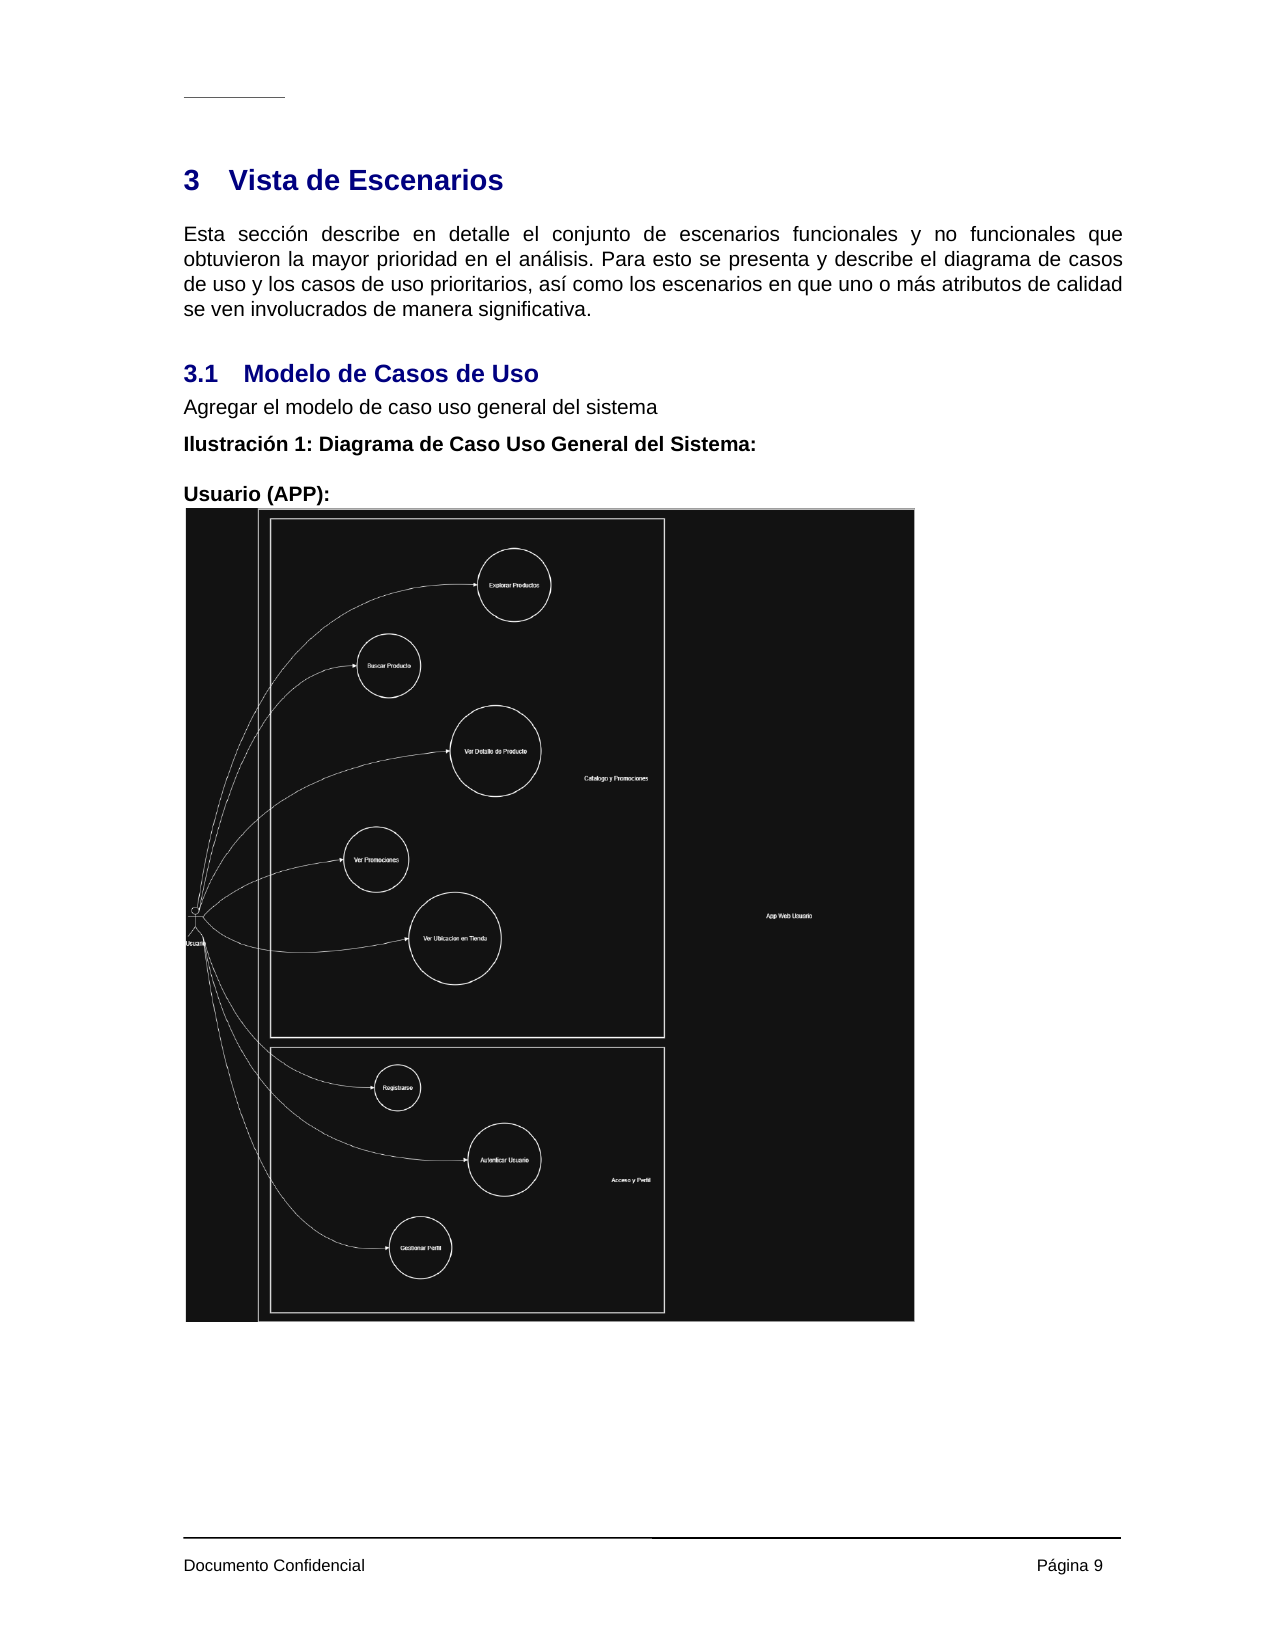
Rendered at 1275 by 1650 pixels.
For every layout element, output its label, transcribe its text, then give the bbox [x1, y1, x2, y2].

picture [185, 508, 915, 1322]
text Agregar el modelo de caso uso general del sistema [183, 393, 1125, 418]
text Modelo de Casos de Uso [183, 358, 1125, 387]
text Ilustración 1: Diagrama de Caso Uso General del Sistema: [183, 431, 1125, 456]
text Vista de Escenarios [183, 162, 1125, 196]
text Esta sección describe en detalle el conjunto de escenarios funcionales y no funcionales que obtuvieron la mayor prioridad en el análisis. Para esto se presenta y describe el diagrama de casos de uso y los casos de uso prioritarios, así como los escenarios en que uno o más atributos de calidad se ven involucrados de manera significativa. [183, 221, 1125, 321]
text Usuario (APP): [183, 481, 1125, 506]
